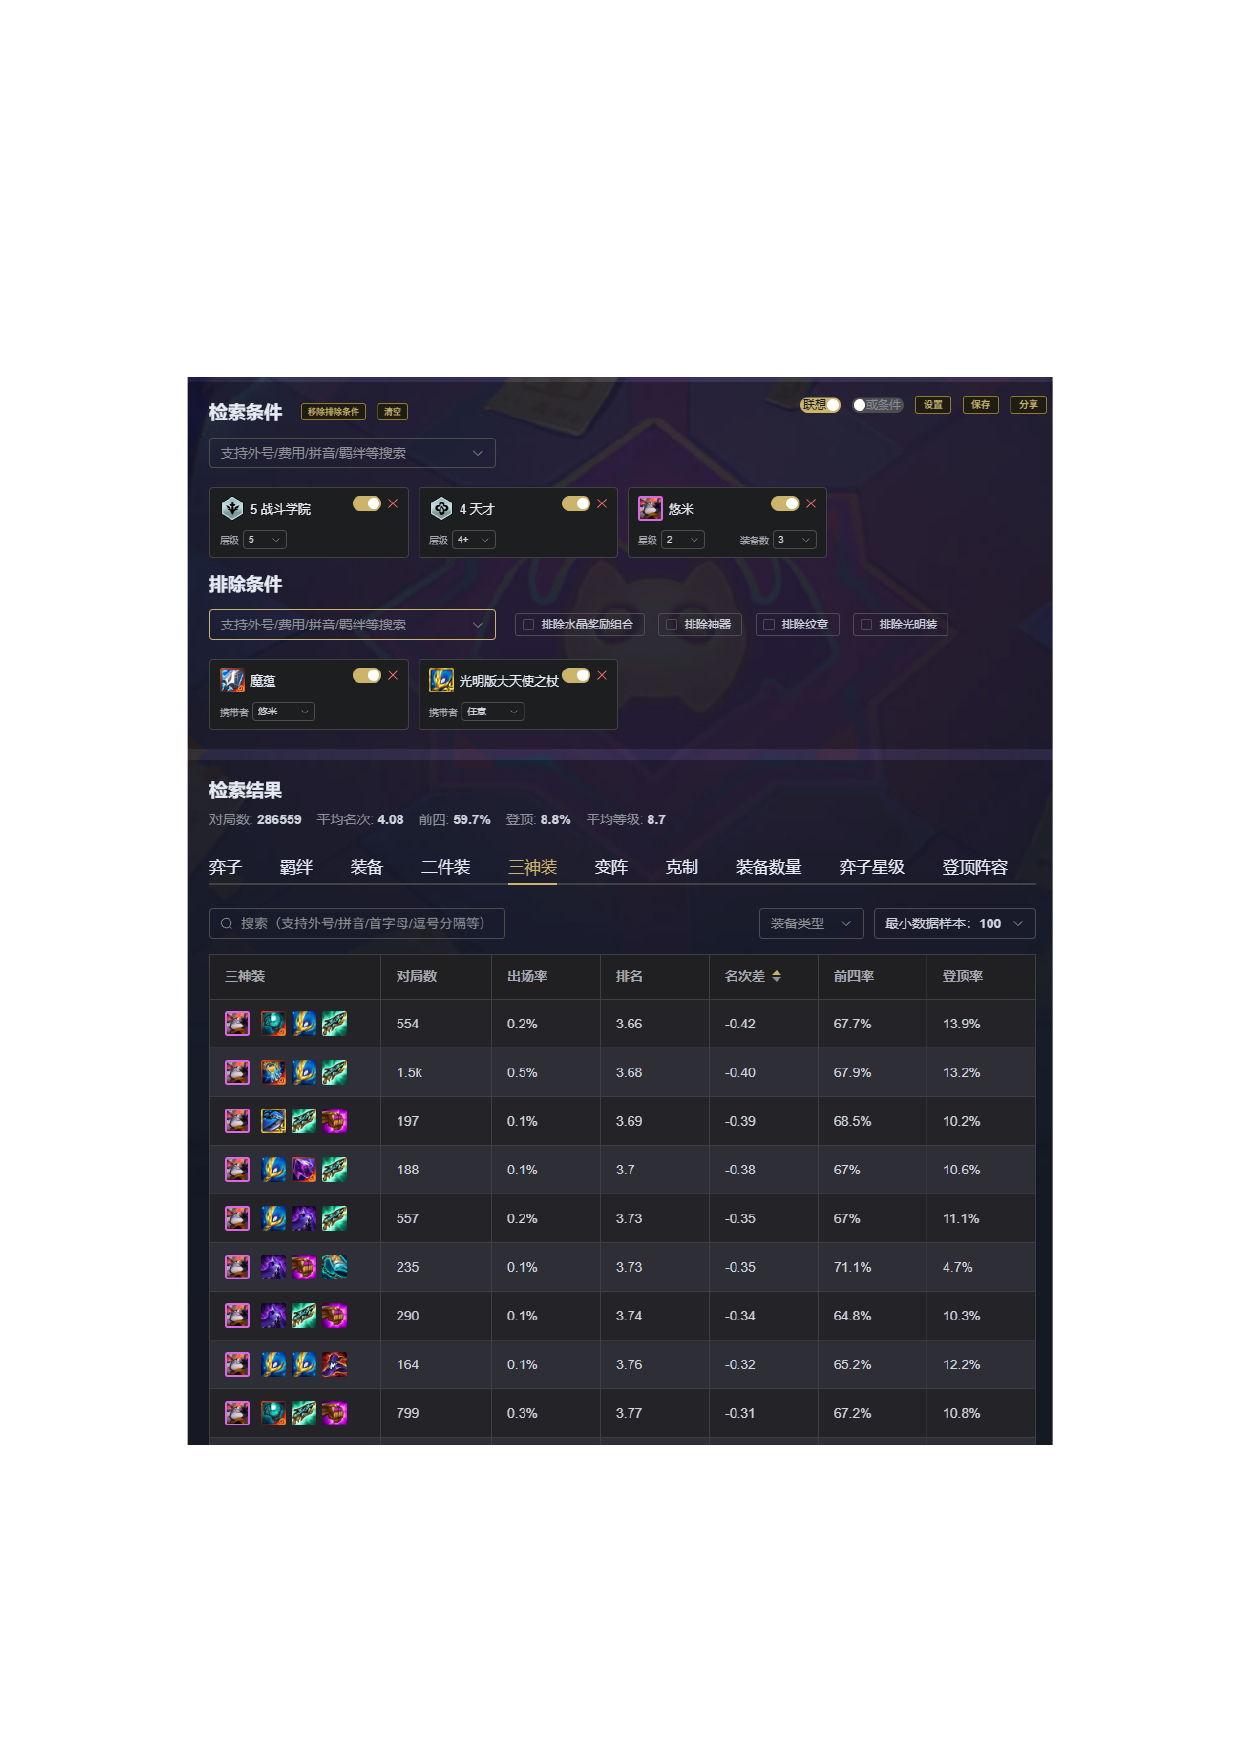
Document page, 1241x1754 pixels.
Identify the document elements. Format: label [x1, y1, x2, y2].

picture [187, 377, 1053, 1445]
